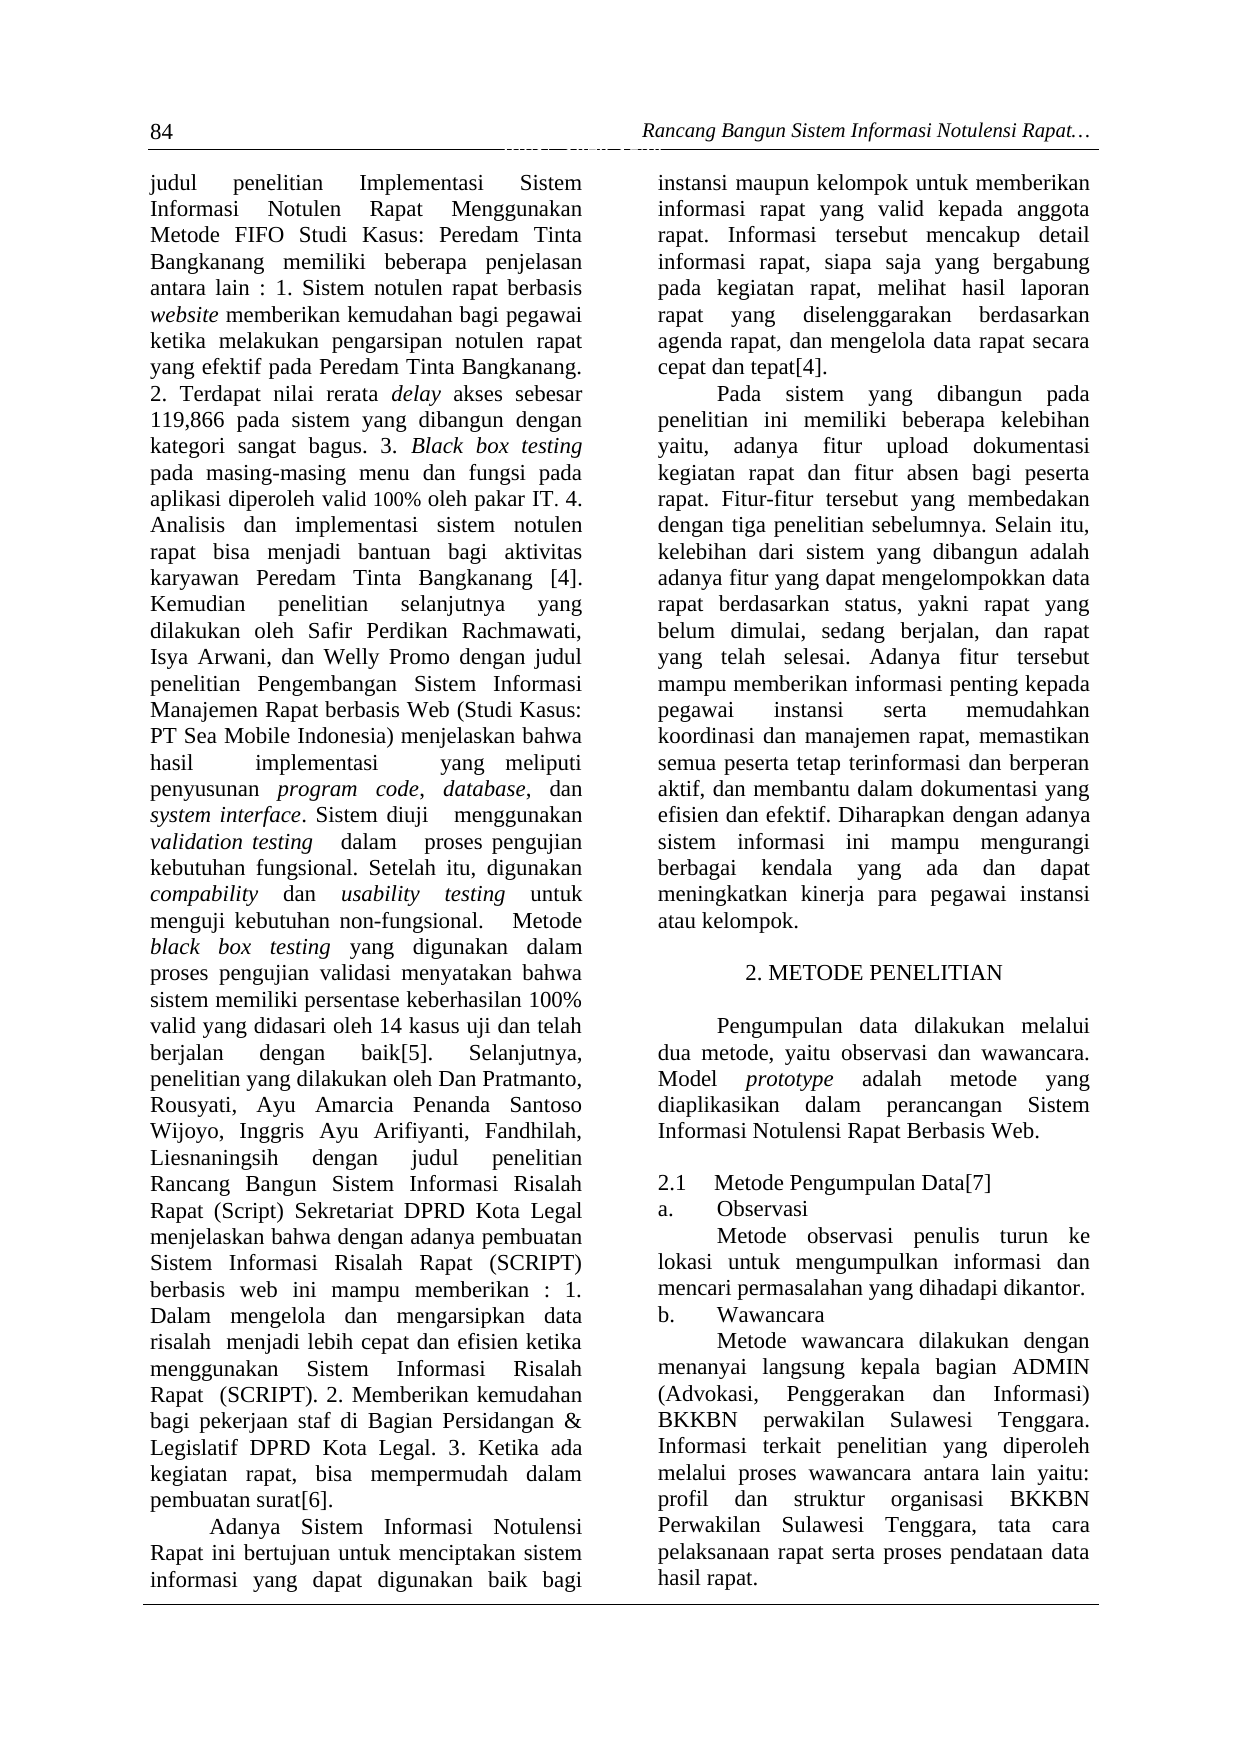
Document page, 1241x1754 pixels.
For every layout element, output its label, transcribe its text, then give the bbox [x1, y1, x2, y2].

subtitle Observasi [658, 1195, 1090, 1222]
list Wawancara [658, 1301, 1090, 1327]
text Adanya Sistem Informasi Notulensi Rapat ini bertujuan untuk menciptakan sistem informasi yang dapat digunakan baik bagi instansi maupun kelompok untuk memberikan informasi rapat yang valid kepada anggota rapat. Informasi tersebut mencakup detail informasi rapat, siapa saja yang bergabung pada kegiatan rapat, melihat hasil laporan rapat yang diselenggarakan berdasarkan agenda rapat, dan mengelola data rapat secara cepat dan tepat. [150, 1513, 583, 1592]
text Pengumpulan data dilakukan melalui dua metode, yaitu observasi dan wawancara. Model prototype adalah metode yang diaplikasikan dalam perancangan Sistem Informasi Notulensi Rapat Berbasis Web. [658, 1012, 1090, 1144]
subtitle 2.1 Metode Pengumpulan Data[7] [658, 1169, 1090, 1195]
text Adanya Sistem Informasi Notulensi Rapat ini bertujuan untuk menciptakan sistem informasi yang dapat digunakan baik bagi instansi maupun kelompok untuk memberikan informasi rapat yang valid kepada anggota rapat. Informasi tersebut mencakup detail informasi rapat, siapa saja yang bergabung pada kegiatan rapat, melihat hasil laporan rapat yang diselenggarakan berdasarkan agenda rapat, dan mengelola data rapat secara cepat dan tepat. [658, 169, 1090, 380]
text Metode wawancara dilakukan dengan menanyai langsung kepala bagian ADMIN (Advokasi, Penggerakan dan Informasi) BKKBN perwakilan Sulawesi Tenggara. Informasi terkait penelitian yang diperoleh melalui proses wawancara antara lain yaitu: profil dan struktur organisasi BKKBN Perwakilan Sulawesi Tenggara, tata cara pelaksanaan rapat serta proses pendataan data hasil rapat. [658, 1327, 1090, 1591]
text 2. METODE PENELITIAN [658, 959, 1090, 986]
text Metode observasi penulis turun ke lokasi untuk mengumpulkan informasi dan mencari permasalahan yang dihadapi dikantor. [658, 1222, 1090, 1301]
text Pada sistem yang dibangun pada penelitian ini memiliki beberapa kelebihan yaitu, adanya fitur upload dokumentasi kegiatan rapat dan fitur absen bagi peserta rapat. Fitur-fitur tersebut yang membedakan dengan tiga penelitian sebelumnya. Selain itu, kelebihan dari sistem yang dibangun adalah adanya fitur yang dapat mengelompokkan data rapat berdasarkan status, yakni rapat yang belum dimulai, sedang berjalan, dan rapat yang telah selesai. Adanya fitur tersebut mampu memberikan informasi penting kepada pegawai instansi serta memudahkan koordinasi dan manajemen rapat, memastikan semua peserta tetap terinformasi dan berperan aktif, dan membantu dalam dokumentasi yang efisien dan efektif. Diharapkan dengan adanya sistem informasi ini mampu mengurangi berbagai kendala yang ada dan dapat meningkatkan kinerja para pegawai instansi atau kelompok. [658, 380, 1090, 933]
